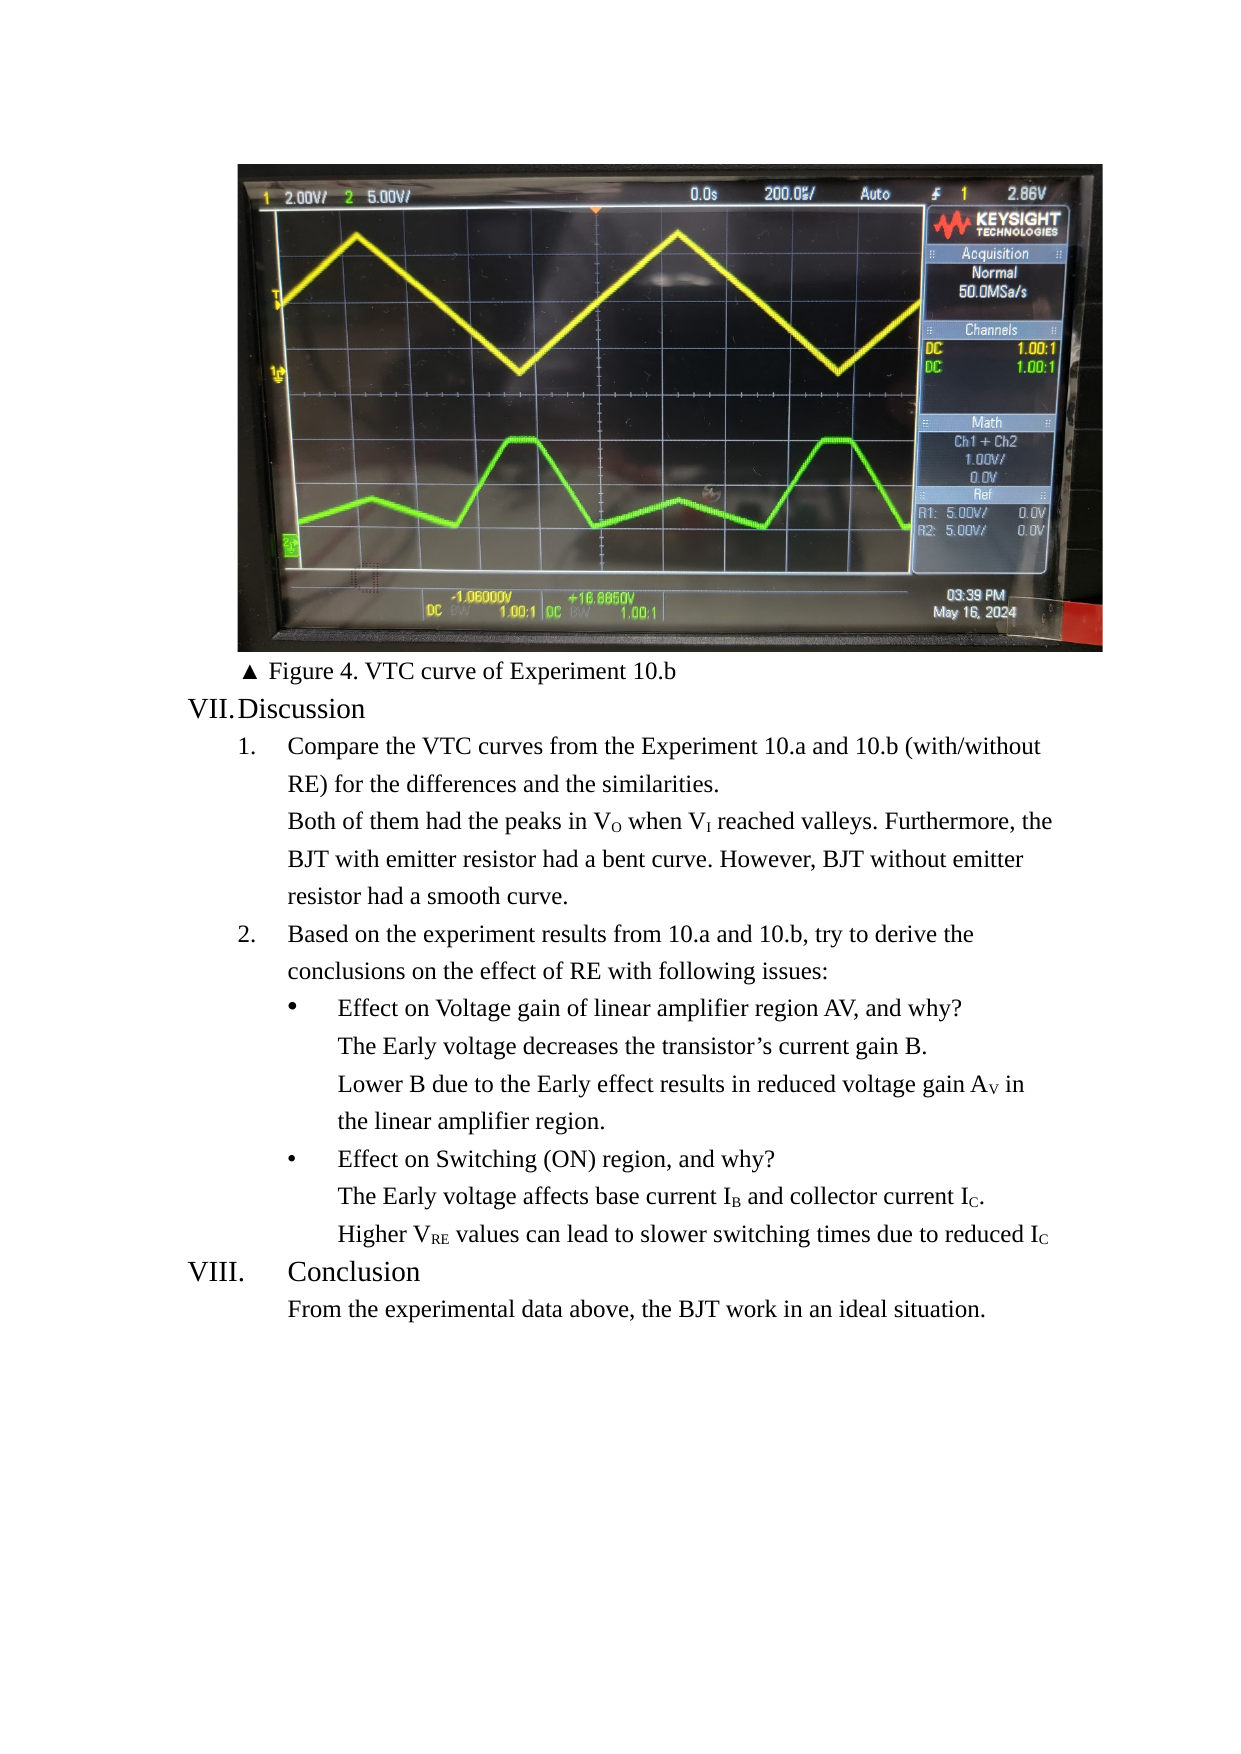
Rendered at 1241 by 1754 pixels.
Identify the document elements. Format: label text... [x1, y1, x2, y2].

list Conclusion [187, 1252, 1053, 1289]
list ▲ Figure 4. VTC curve of Experiment 10.b [237, 652, 1053, 689]
list The Early voltage decreases the transistor’s current gain B. [337, 1027, 1053, 1064]
list Both of them had the peaks in VO when VI reached valleys. Furthermore, the BJT with emitter resistor had a bent curve. However, BJT without emitter resistor had a smooth curve. [287, 802, 1053, 914]
list Effect on Voltage gain of linear amplifier region AV, and why? [287, 989, 1053, 1027]
picture [237, 164, 1103, 652]
list The Early voltage affects base current IB and collector current IC. [337, 1177, 1053, 1214]
list Compare the VTC curves from the Experiment 10.a and 10.b (with/without RE) for the differences and the similarities. [237, 727, 1053, 802]
list Effect on Switching (ON) region, and why? [287, 1139, 1053, 1177]
list Higher VRE values can lead to slower switching times due to reduced IC [337, 1214, 1053, 1252]
list From the experimental data above, the BJT work in an ideal situation. [287, 1289, 1053, 1327]
list Lower B due to the Early effect results in reduced voltage gain AV in the linear amplifier region. [337, 1064, 1053, 1139]
list Discussion [187, 689, 1053, 727]
list Based on the experiment results from 10.a and 10.b, try to derive the conclusions on the effect of RE with following issues: [237, 914, 1053, 989]
